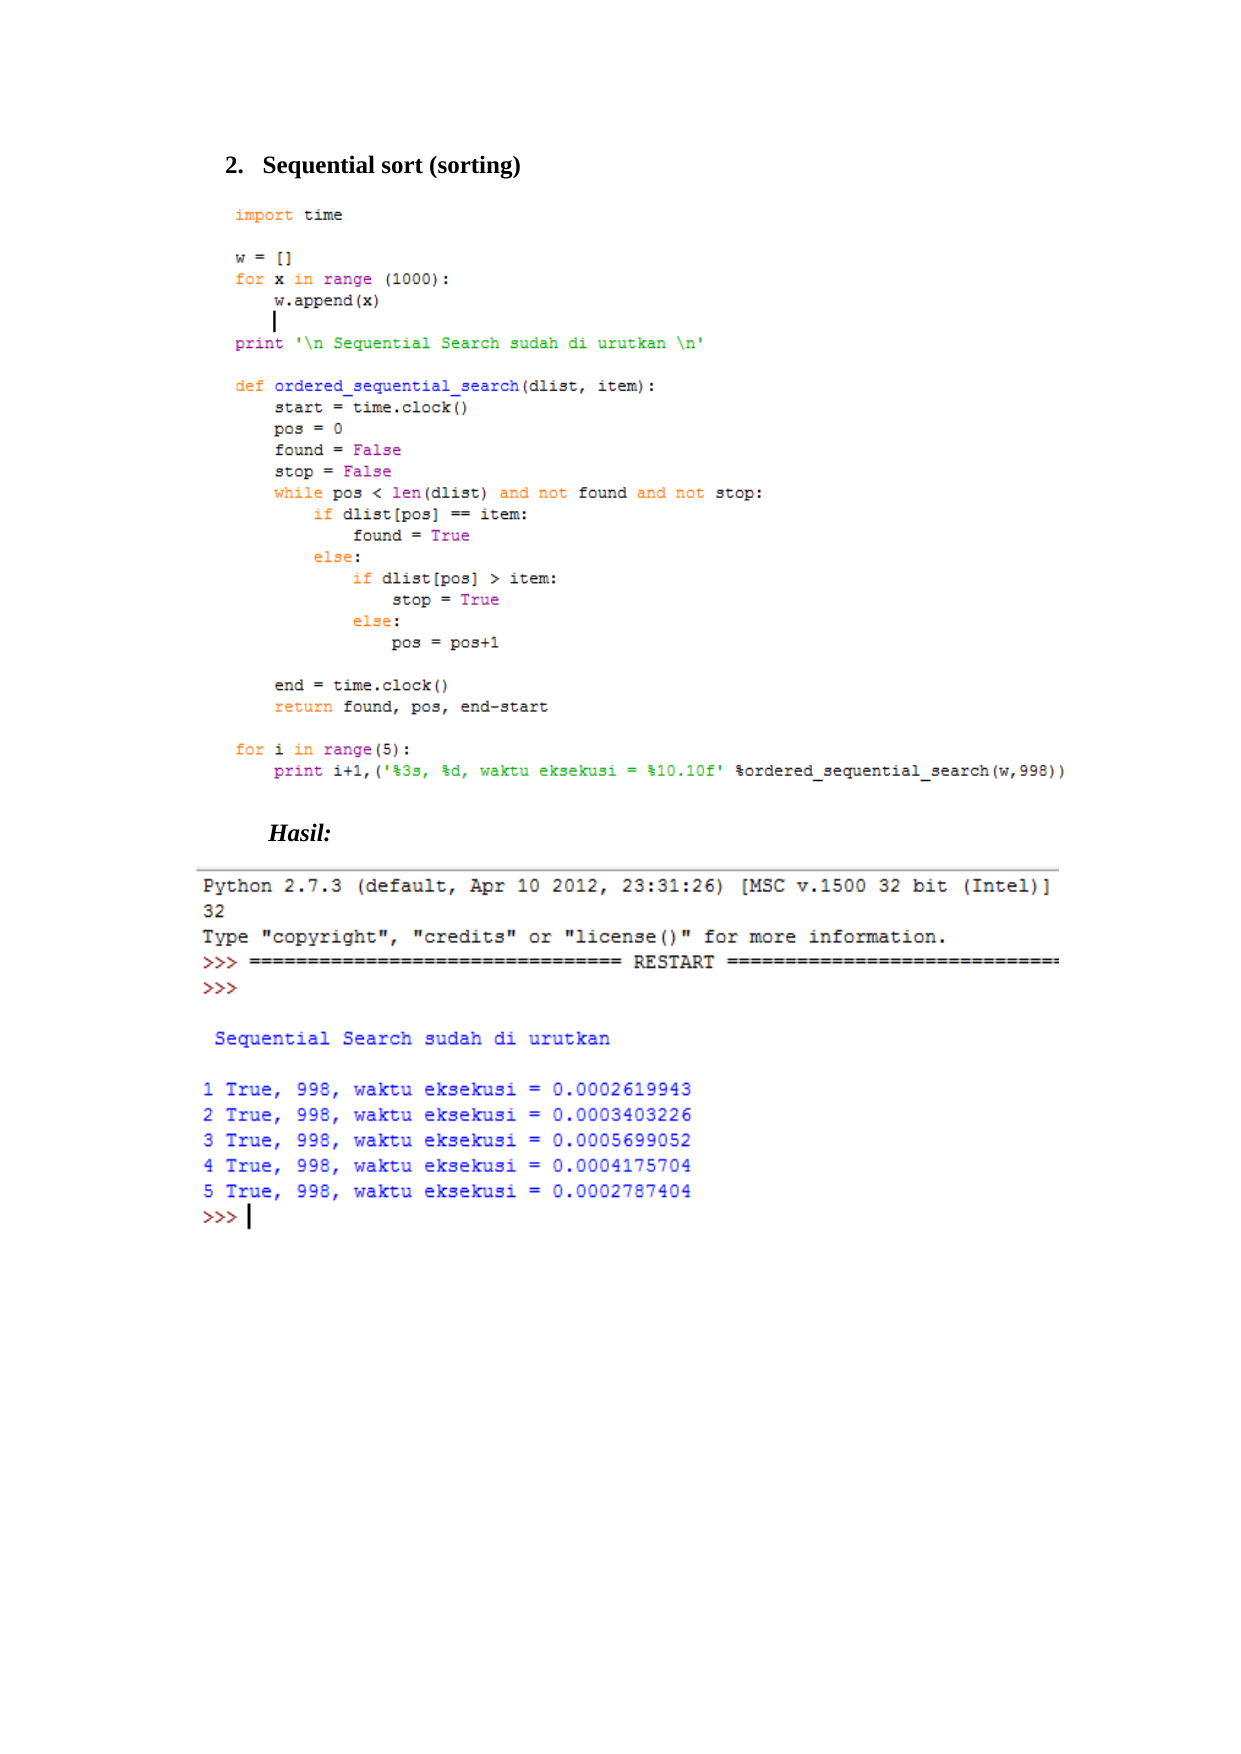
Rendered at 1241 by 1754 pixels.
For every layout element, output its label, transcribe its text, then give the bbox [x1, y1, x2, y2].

text Hasil: [150, 818, 1090, 847]
picture [236, 196, 1091, 796]
picture [196, 865, 1059, 1250]
list Sequential sort (sorting) [225, 150, 1090, 179]
